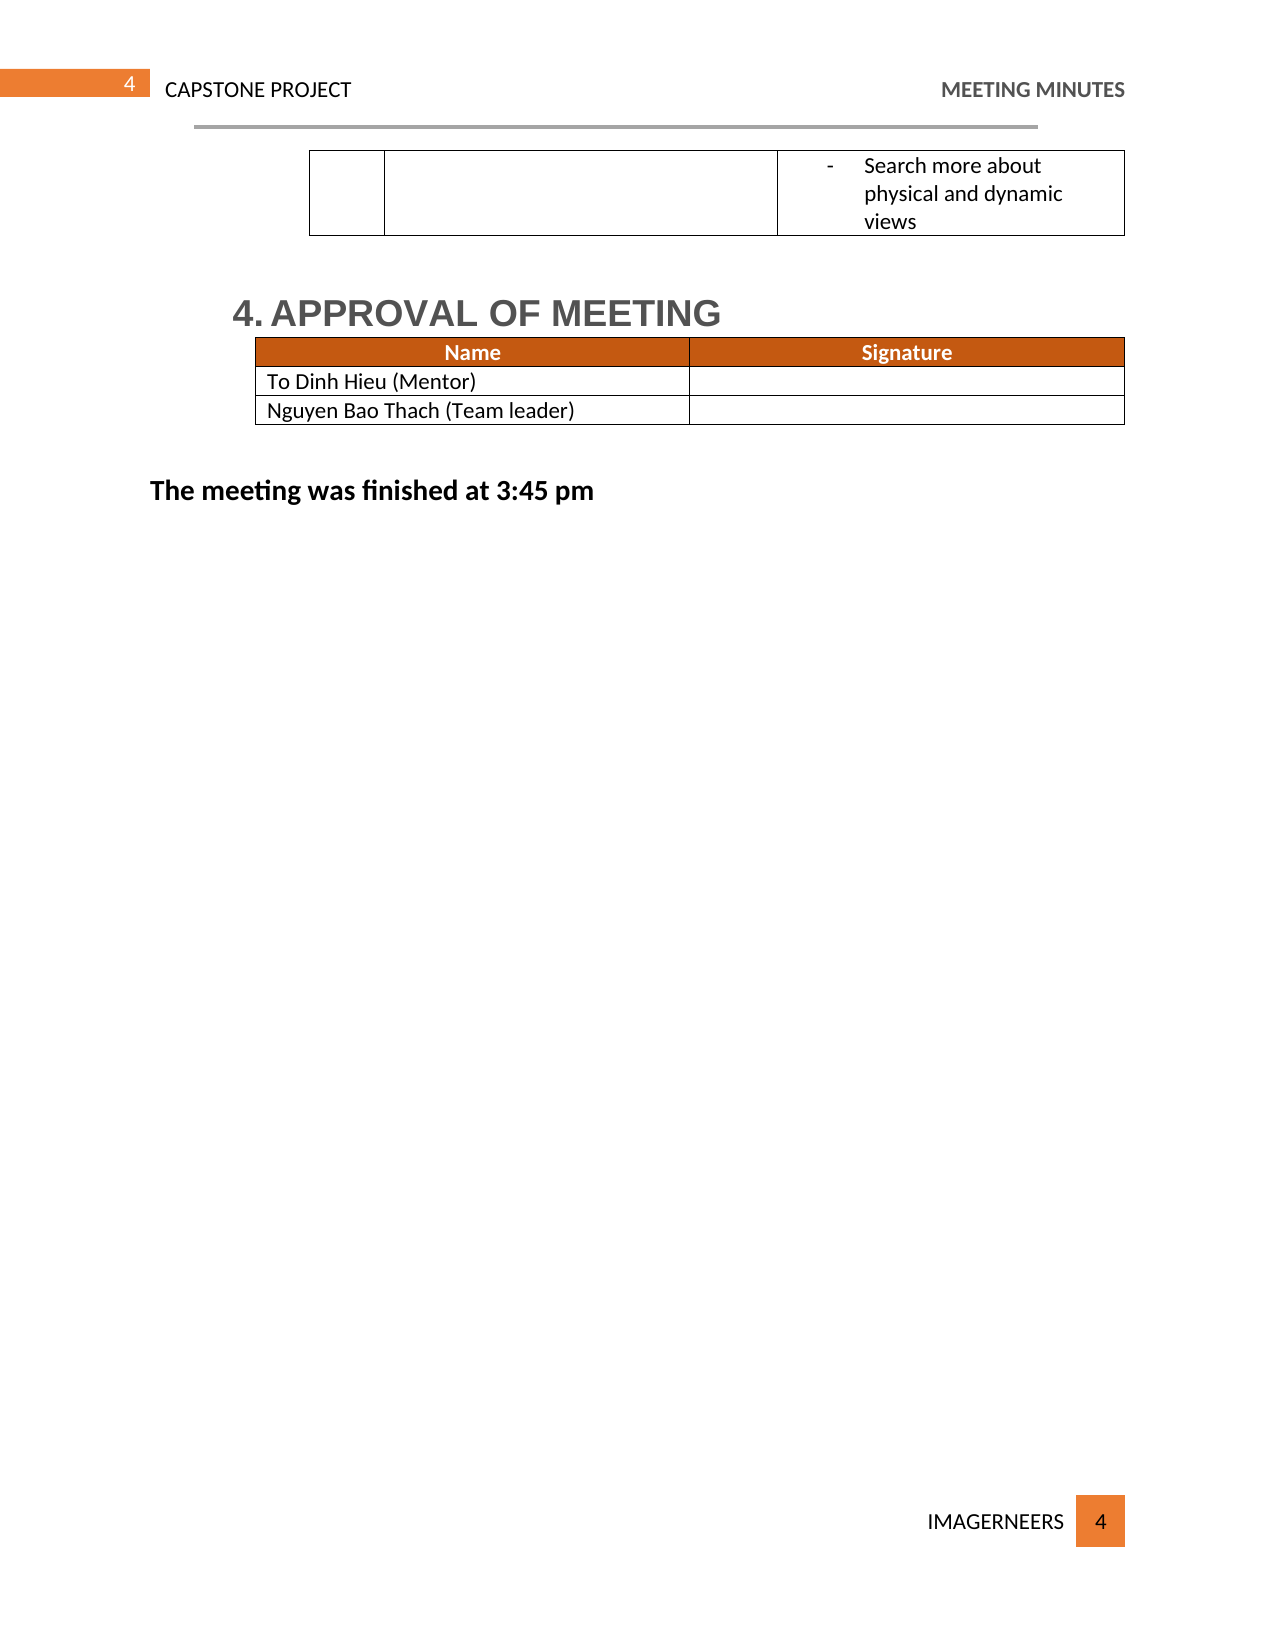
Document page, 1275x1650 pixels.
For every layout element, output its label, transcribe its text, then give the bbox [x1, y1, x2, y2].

text The meeting was finished at 3:45 pm [150, 472, 1125, 508]
table_cell [690, 396, 1124, 424]
table_cell To Dinh Hieu (Mentor) [256, 367, 689, 395]
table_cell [778, 151, 1124, 235]
table_cell [690, 367, 1124, 395]
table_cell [385, 151, 777, 235]
table_cell 3 [310, 151, 384, 235]
subtitle APPROVAL OF MEETING [232, 291, 1125, 334]
table_header Name [256, 338, 689, 366]
table_cell Nguyen Bao Thach (Team leader) [256, 396, 689, 424]
table_header Signature [690, 338, 1124, 366]
